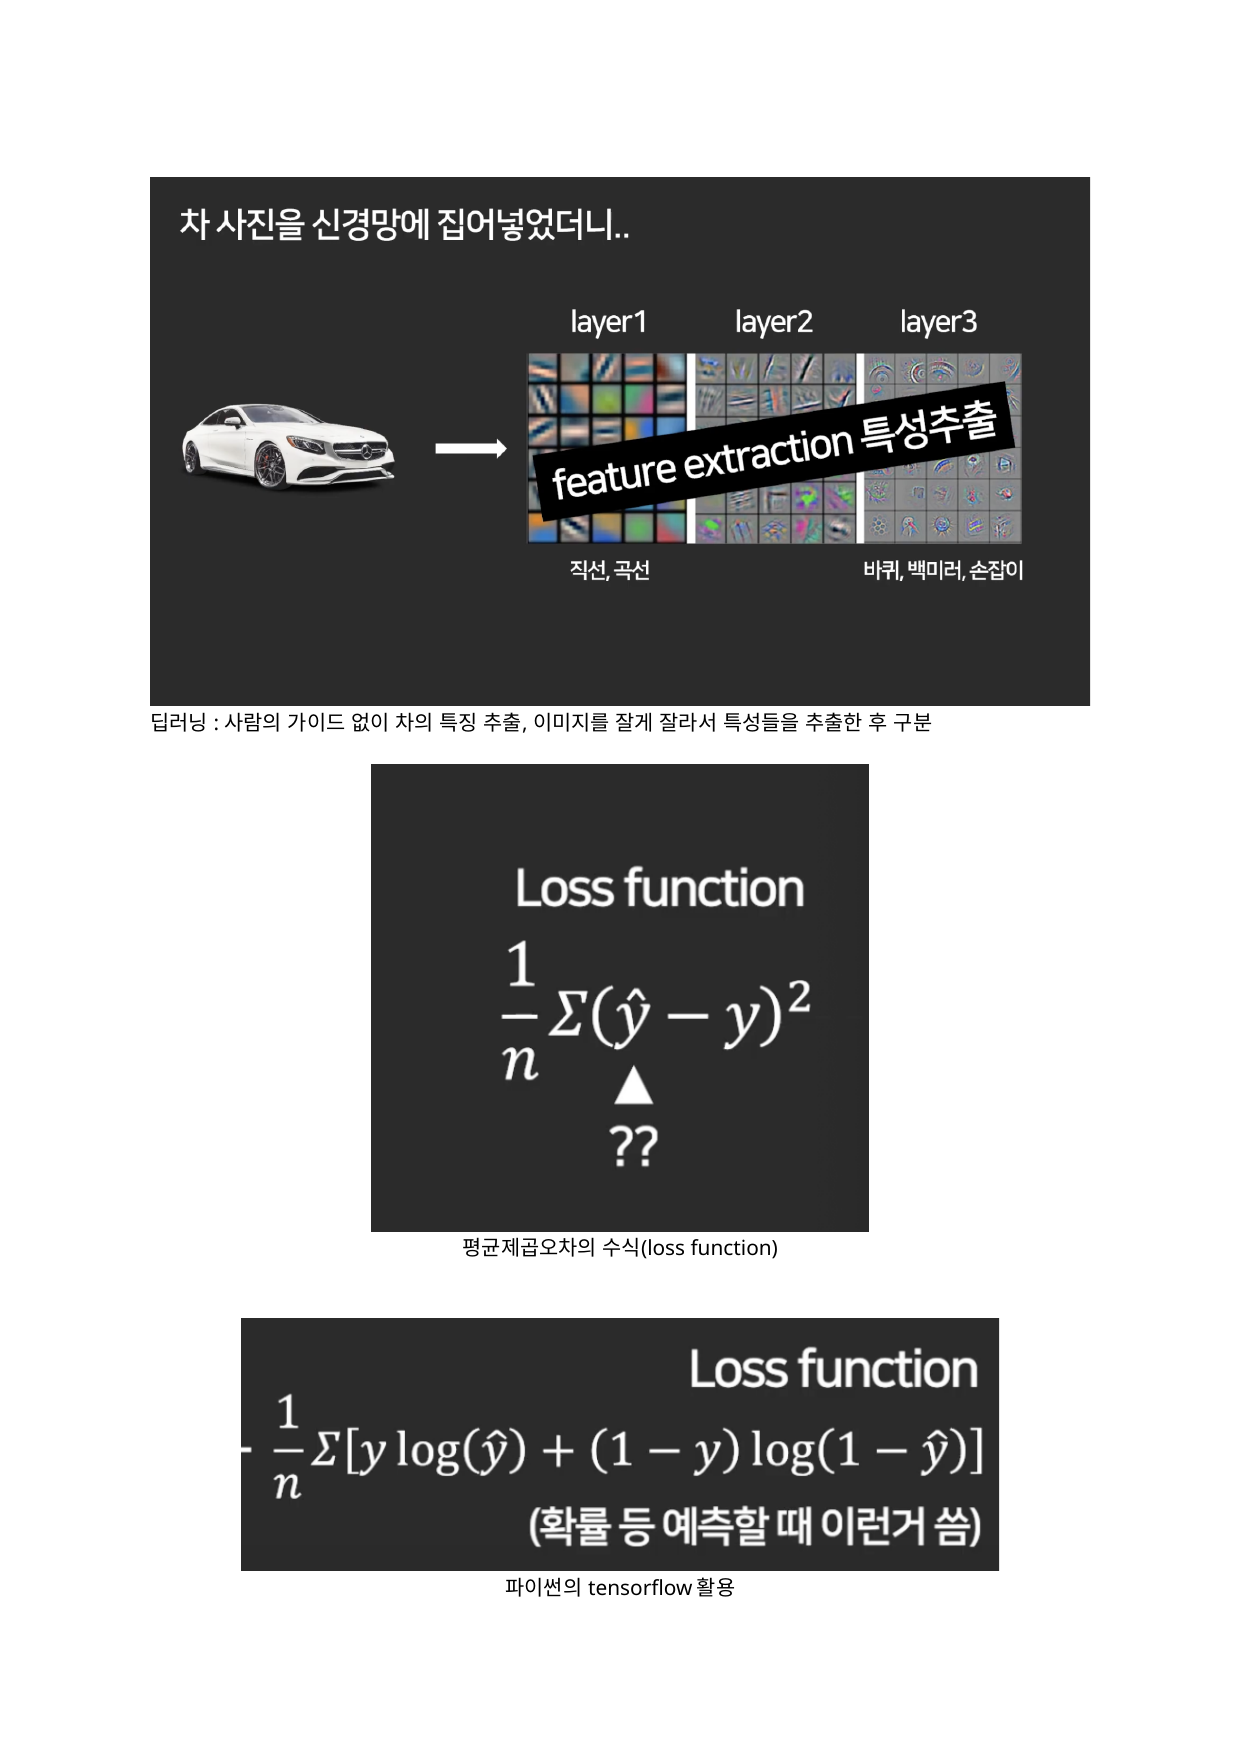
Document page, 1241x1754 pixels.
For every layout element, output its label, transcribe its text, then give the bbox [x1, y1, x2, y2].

text 평균제곱오차의 수식(loss function) [150, 1231, 1090, 1262]
picture [241, 1318, 1000, 1571]
text 딥러닝 : 사람의 가이드 없이 차의 특징 추출, 이미지를 잘게 잘라서 특성들을 추출한 후 구분 [150, 706, 1090, 736]
text 파이썬의 tensorflow활용 [150, 1571, 1090, 1601]
picture [371, 764, 869, 1232]
picture [150, 177, 1091, 706]
